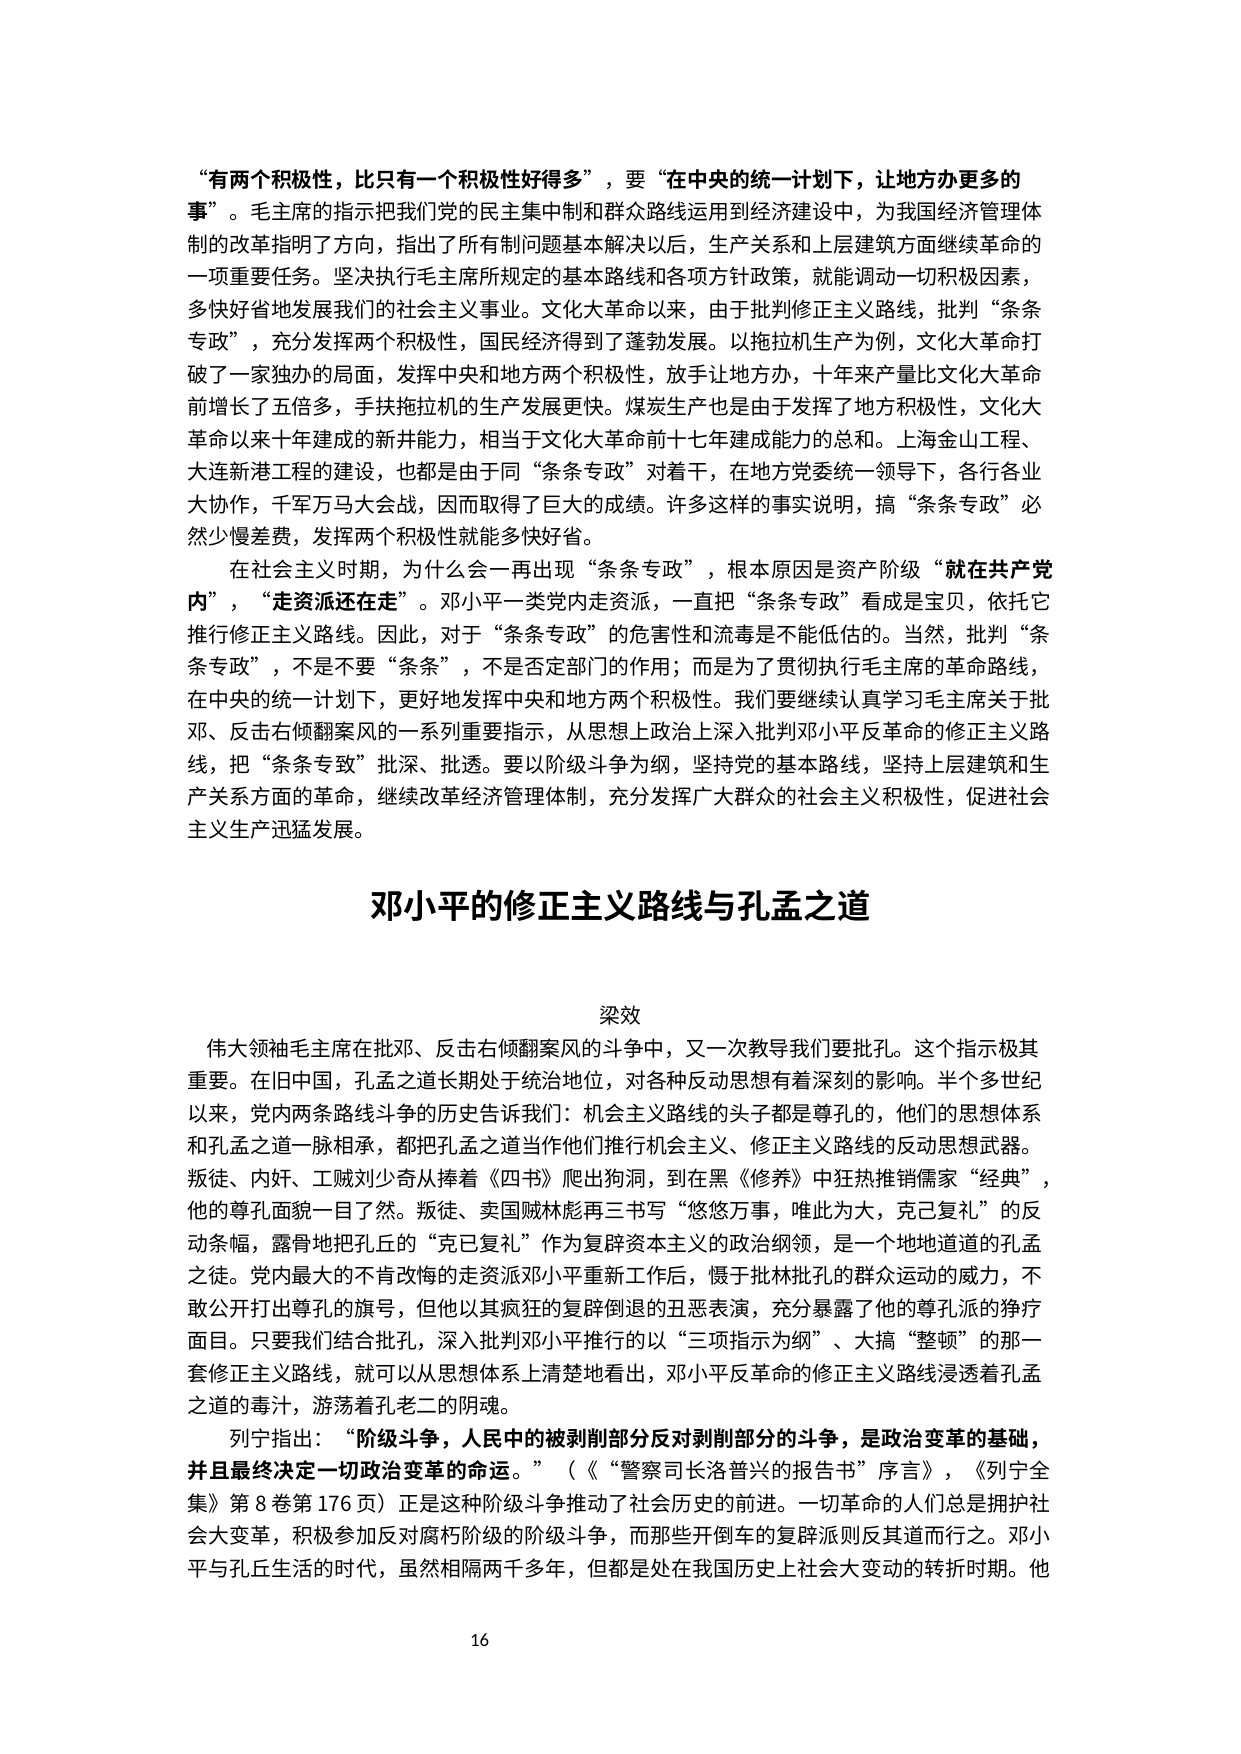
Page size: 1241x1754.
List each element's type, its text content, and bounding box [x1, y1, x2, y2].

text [187, 162, 1053, 552]
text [187, 1421, 1053, 1583]
text 在社会主义时期，为什么会一再出现“条条专政”，根本原因是资产阶级“就在共产党内”，“走资派还在走”。邓小平一类党内走资派，一直把“条条专政”看成是宝贝，依托它推行修正主义路线。因此，对于“条条专政”的危害性和流毒是不能低估的。当然，批判“条条专政”，不是不要“条条”，不是否定部门的作用；而是为了贯彻执行毛主席的革命路线，在中央的统一计划下，更好地发挥中央和地方两个积极性。我们要继续认真学习毛主席关于批邓、反击右倾翻案风的一系列重要指示，从思想上政治上深入批判邓小平反革命的修正主义路线，把“条条专致”批深、批透。要以阶级斗争为纲，坚持党的基本路线，坚持上层建筑和生产关系方面的革命，继续改革经济管理体制，充分发挥广大群众的社会主义积极性，促进社会主义生产迅猛发展。 [187, 552, 1053, 844]
subtitle 邓小平的修正主义路线与孔孟之道 [187, 872, 1053, 937]
text 梁效 [187, 998, 1053, 1031]
text 伟大领袖毛主席在批邓、反击右倾翻案风的斗争中，又一次教导我们要批孔。这个指示极其重要。在旧中国，孔孟之道长期处于统治地位，对各种反动思想有着深刻的影响。半个多世纪以来，党内两条路线斗争的历史告诉我们：机会主义路线的头子都是尊孔的，他们的思想体系和孔孟之道一脉相承，都把孔孟之道当作他们推行机会主义、修正主义路线的反动思想武器。叛徒、内奸、工贼刘少奇从捧着《四书》爬出狗洞，到在黑《修养》中狂热推销儒家“经典”，他的尊孔面貌一目了然。叛徒、卖国贼林彪再三书写“悠悠万事，唯此为大，克己复礼”的反动条幅，露骨地把孔丘的“克已复礼”作为复辟资本主义的政治纲领，是一个地地道道的孔孟之徒。党内最大的不肯改悔的走资派邓小平重新工作后，慑于批林批孔的群众运动的威力，不敢公开打出尊孔的旗号，但他以其疯狂的复辟倒退的丑恶表演，充分暴露了他的尊孔派的狰疗面目。只要我们结合批孔，深入批判邓小平推行的以“三项指示为纲”、大搞“整顿”的那一套修正主义路线，就可以从思想体系上清楚地看出，邓小平反革命的修正主义路线浸透着孔孟之道的毒汁，游荡着孔老二的阴魂。 [187, 1031, 1053, 1421]
